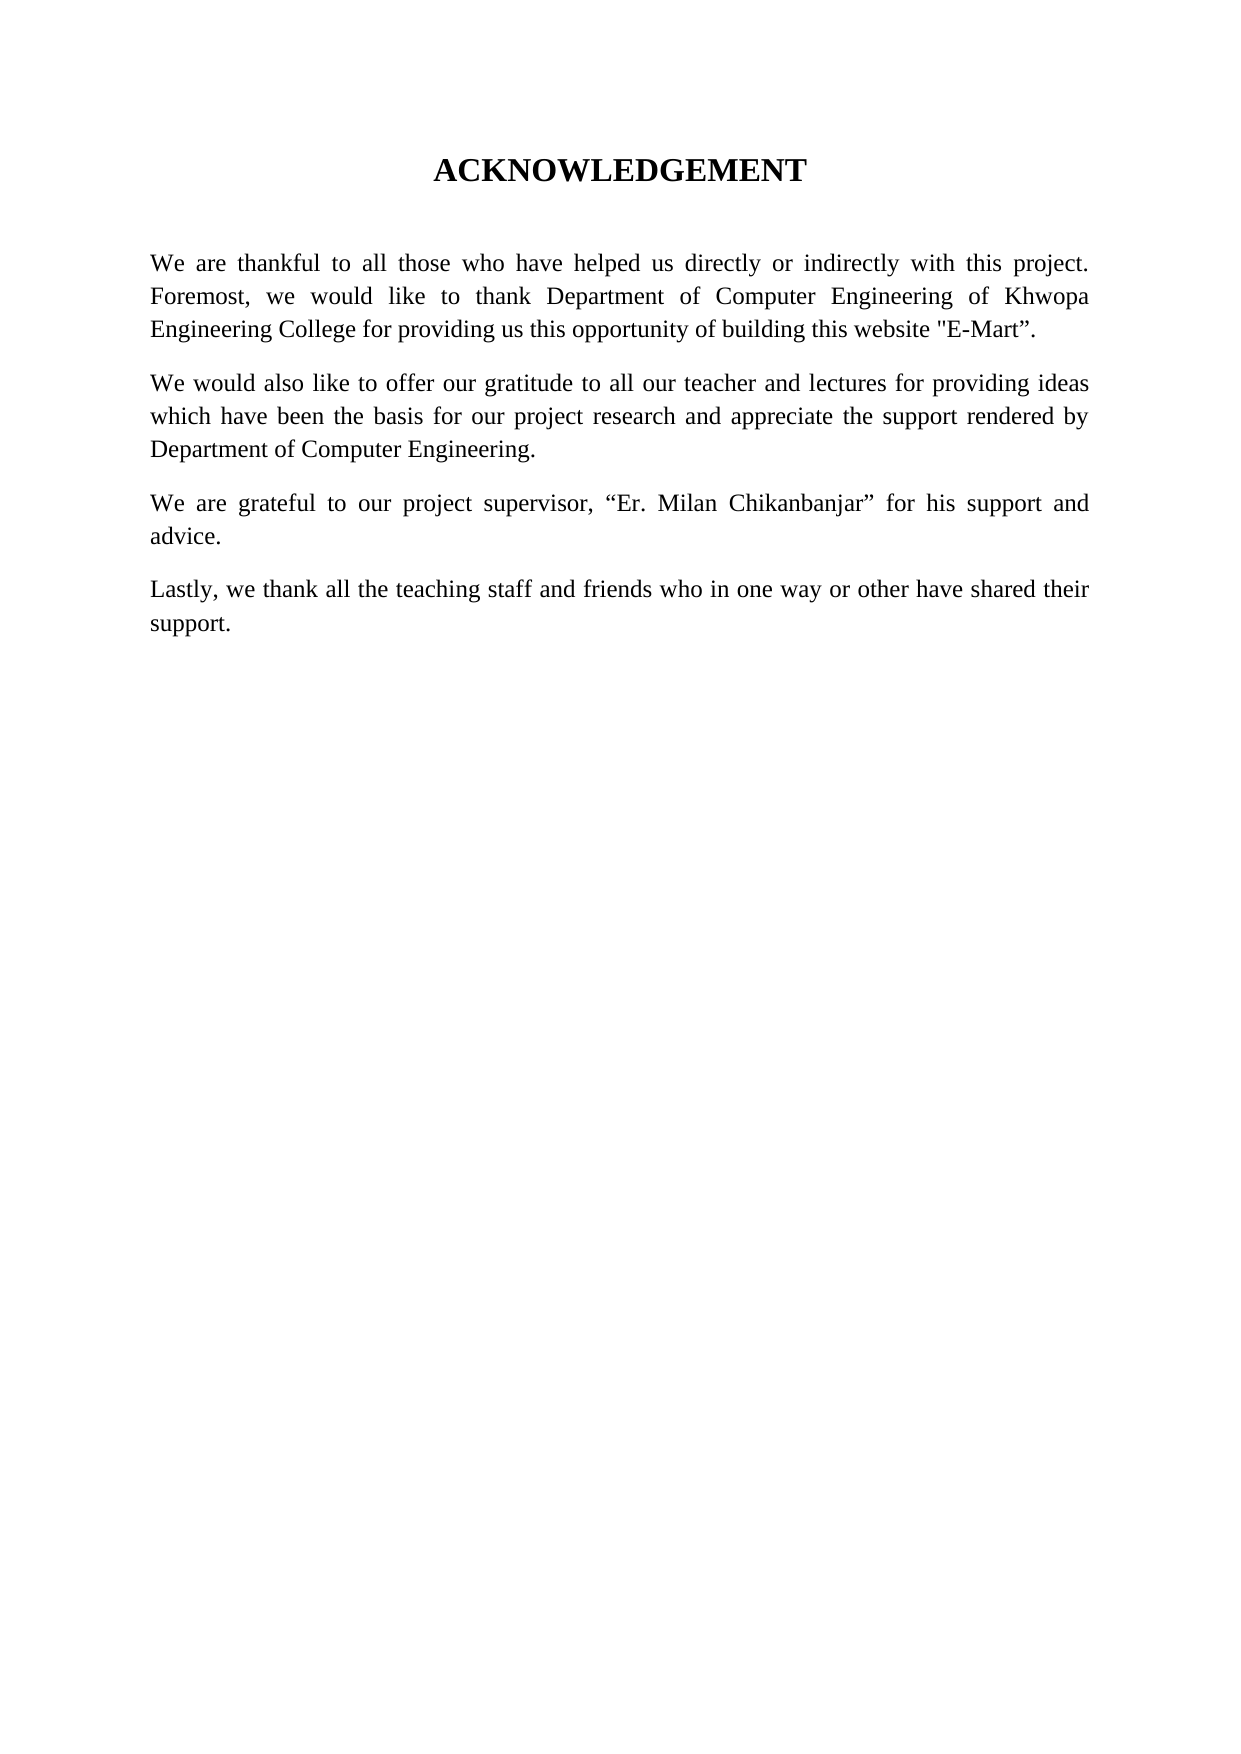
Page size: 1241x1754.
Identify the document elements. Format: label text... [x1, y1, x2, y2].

text We would also like to offer our gratitude to all our teacher and lectures for providing ideas which have been the basis for our project research and appreciate the support rendered by Department of Computer Engineering. [150, 368, 1090, 463]
text We are thankful to all those who have helped us directly or indirectly with this project. Foremost, we would like to thank Department of Computer Engineering of Khwopa Engineering College for providing us this opportunity of building this website "E-Mart”. [150, 215, 1090, 343]
text Lastly, we thank all the teaching staff and friends who in one way or other have shared their support. [150, 574, 1090, 636]
text We are grateful to our project supervisor, “Er. Milan Chikanbanjar” for his support and advice. [150, 488, 1090, 549]
text ACKNOWLEDGEMENT [150, 150, 1090, 188]
